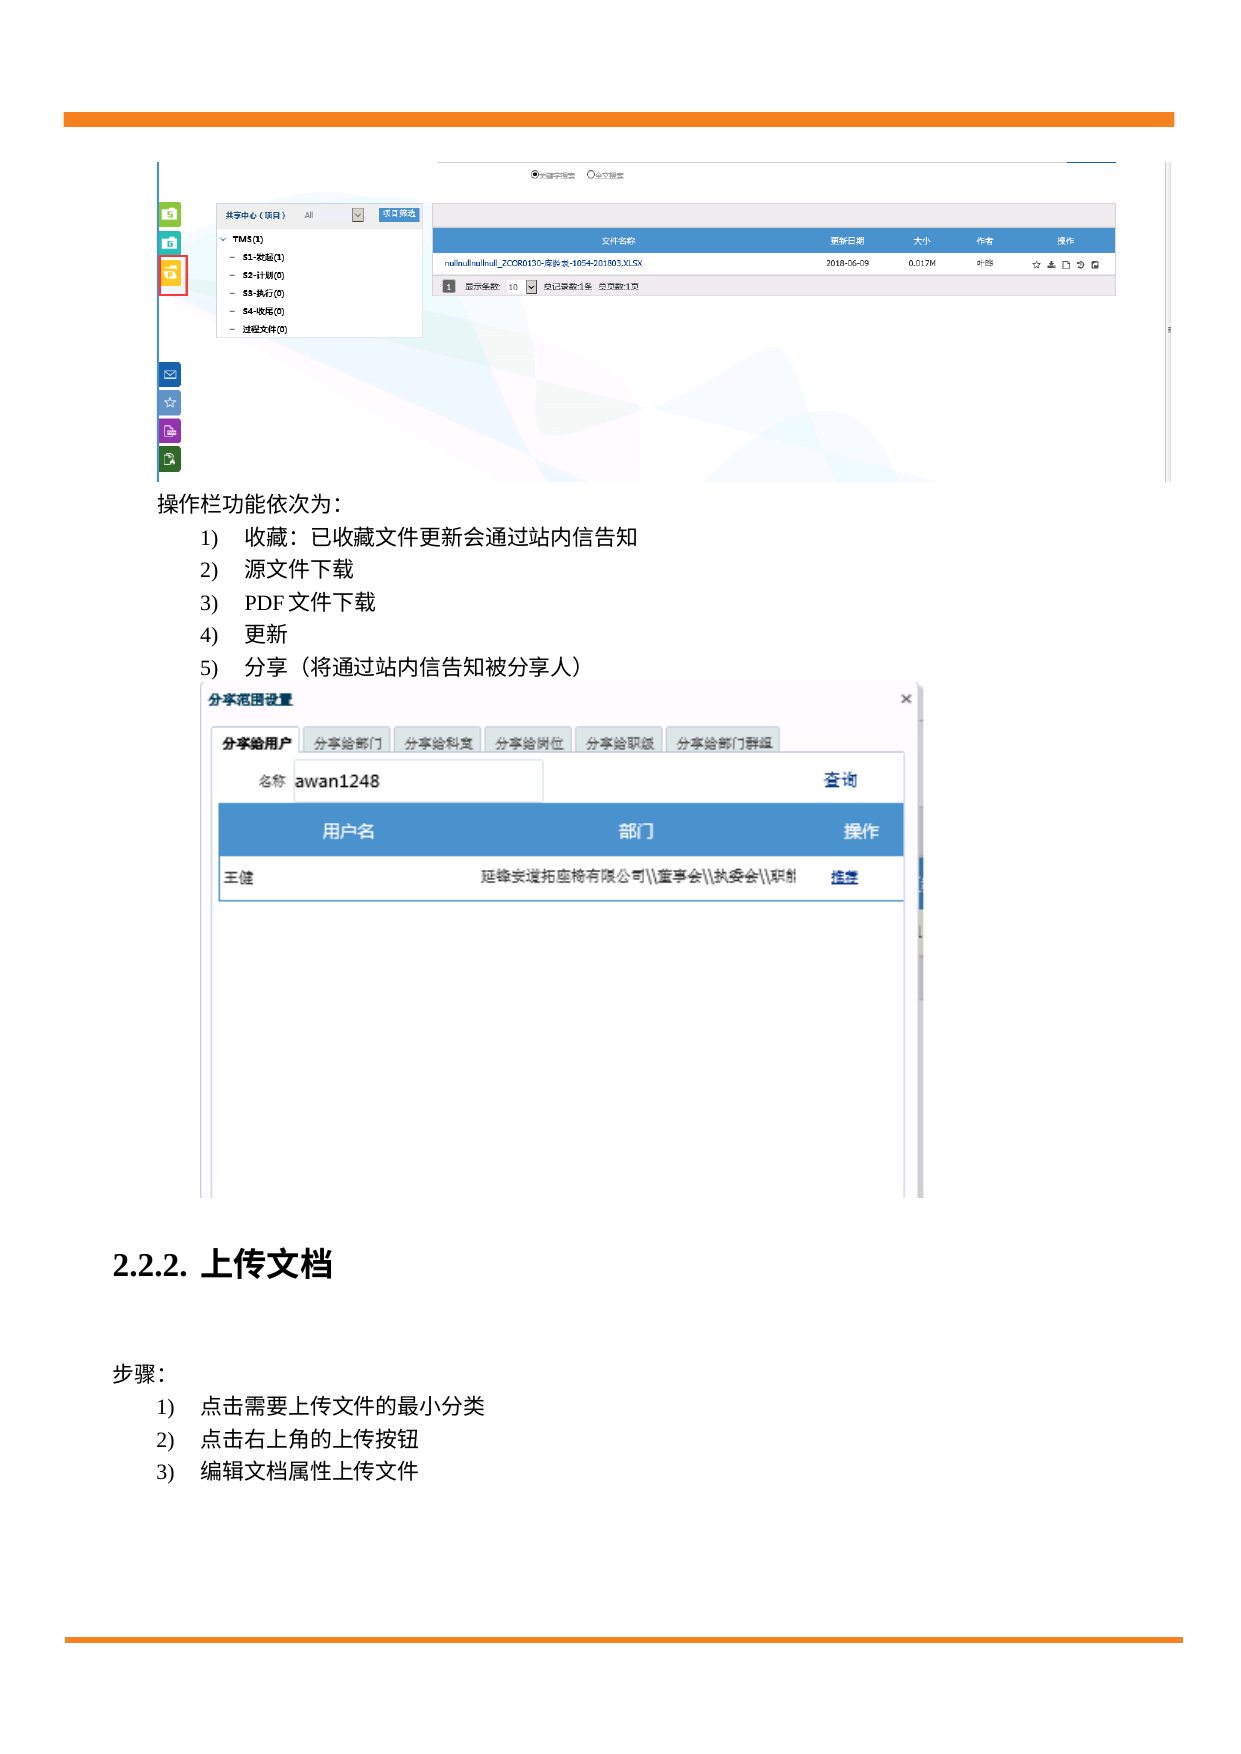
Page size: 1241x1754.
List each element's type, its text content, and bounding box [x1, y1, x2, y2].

list 收藏：已收藏文件更新会通过站内信告知 [200, 519, 1128, 552]
list PDF文件下载 [200, 584, 1128, 617]
list 源文件下载 [200, 552, 1128, 584]
picture [63, 112, 1175, 127]
list 点击右上角的上传按钮 [156, 1421, 1128, 1454]
subtitle 上传文档 [112, 1229, 1128, 1294]
picture [200, 682, 924, 1198]
text 步骤： [112, 1356, 1128, 1389]
text 操作栏功能依次为： [157, 487, 1128, 519]
list 点击需要上传文件的最小分类 [156, 1389, 1128, 1421]
list 编辑文档属性上传文件 [156, 1454, 1128, 1486]
list 分享（将通过站内信告知被分享人） [200, 649, 1128, 682]
list 更新 [200, 617, 1128, 649]
picture [156, 162, 1171, 482]
